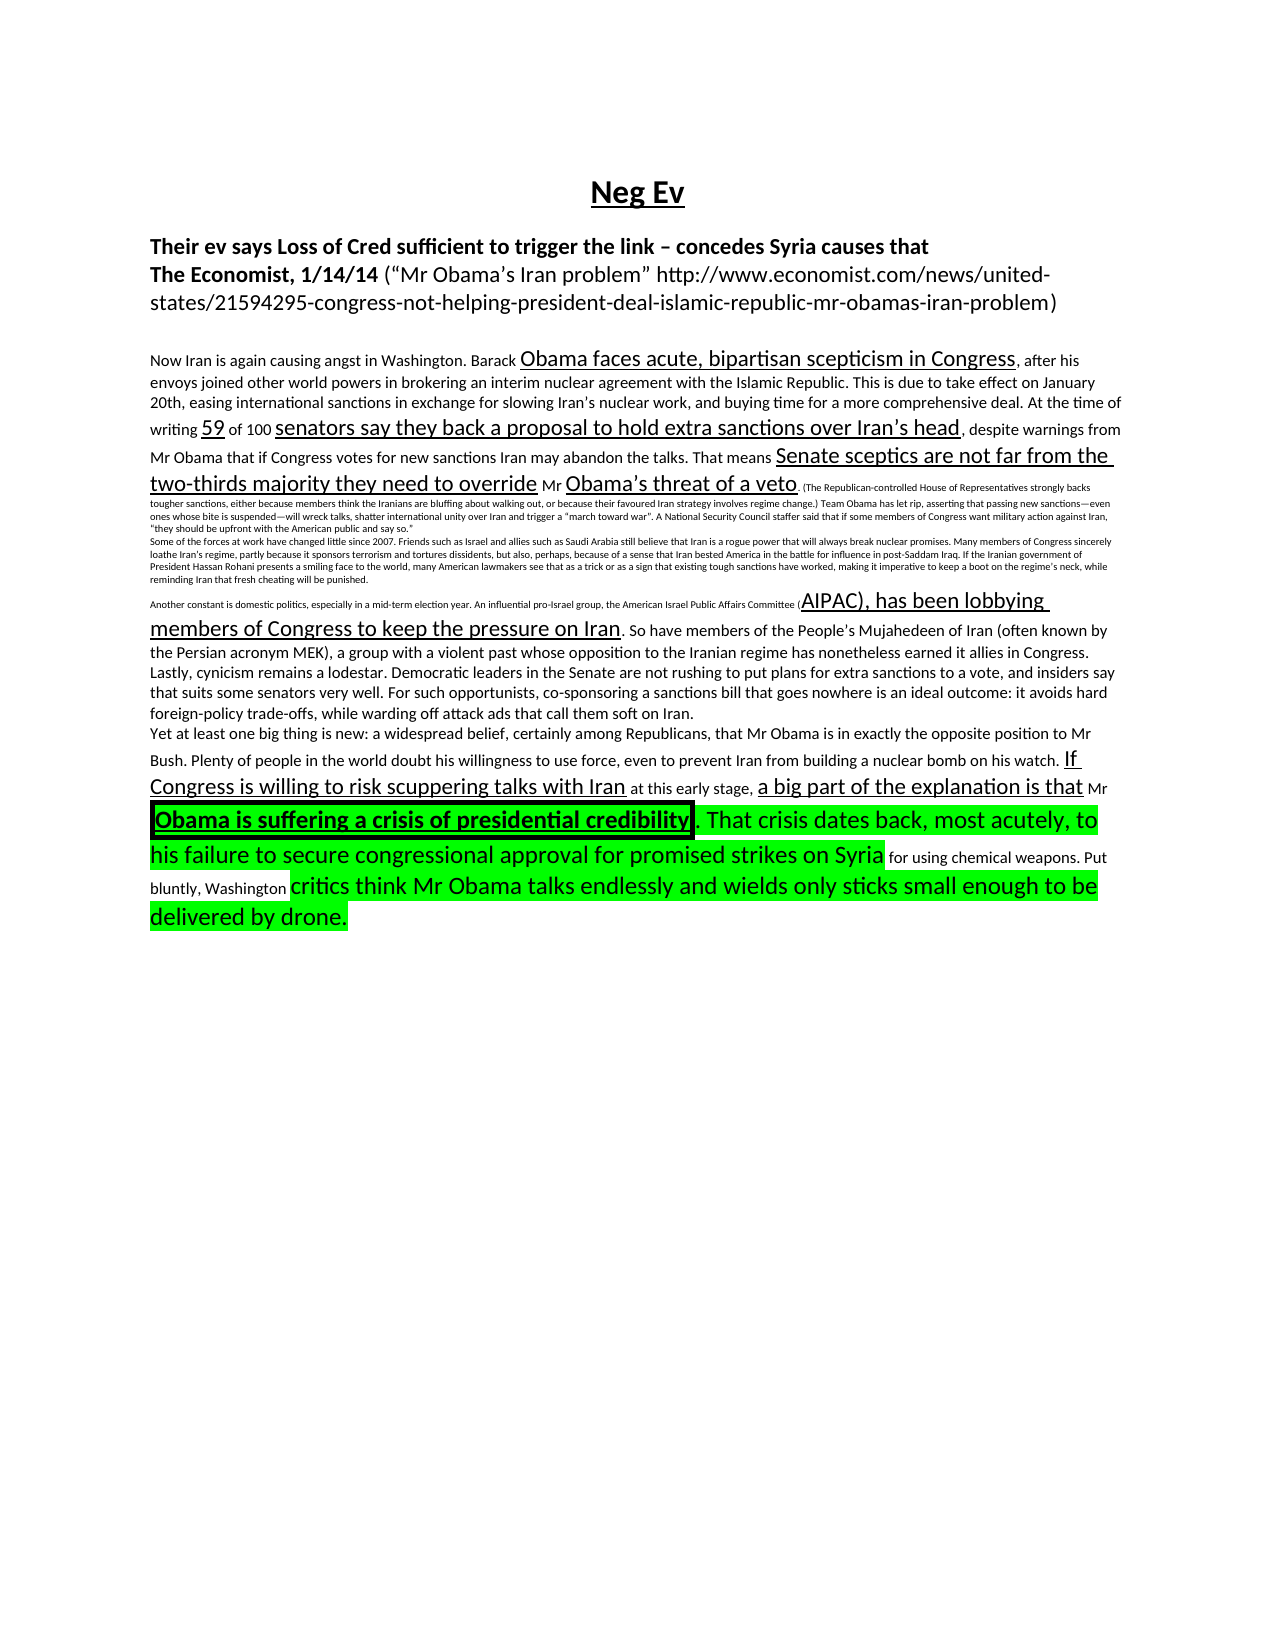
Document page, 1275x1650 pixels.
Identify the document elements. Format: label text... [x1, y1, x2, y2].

text Some of the forces at work have changed little since 2007. Friends such as Israel and allies such as Saudi Arabia still believe that Iran is a rogue power that will always break nuclear promises. Many members of Congress sincerely loathe Iran’s regime, partly because it sponsors terrorism and tortures dissidents, but also, perhaps, because of a sense that Iran bested America in the battle for influence in post-Saddam Iraq. If the Iranian government of President Hassan Rohani presents a smiling face to the world, many American lawmakers see that as a trick or as a sign that existing tough sanctions have worked, making it imperative to keep a boot on the regime’s neck, while reminding Iran that fresh cheating will be punished. [150, 535, 1125, 586]
subtitle Neg Ev [150, 171, 1125, 212]
text Another constant is domestic politics, especially in a mid-term election year. An influential pro-Israel group, the American Israel Public Affairs Committee (AIPAC), has been lobbying members of Congress to keep the pressure on Iran. So have members of the People’s Mujahedeen of Iran (often known by the Persian acronym MEK), a group with a violent past whose opposition to the Iranian regime has nonetheless earned it allies in Congress. Lastly, cynicism remains a lodestar. Democratic leaders in the Senate are not rushing to put plans for extra sanctions to a vote, and insiders say that suits some senators very well. For such opportunists, co-sponsoring a sanctions bill that goes nowhere is an ideal outcome: it avoids hard foreign-policy trade-offs, while warding off attack ads that call them soft on Iran. [150, 586, 1125, 723]
text Their ev says Loss of Cred sufficient to trigger the link – concedes Syria causes that [150, 232, 1125, 260]
text Now Iran is again causing angst in Washington. Barack Obama faces acute, bipartisan scepticism in Congress, after his envoys joined other world powers in brokering an interim nuclear agreement with the Islamic Republic. This is due to take effect on January 20th, easing international sanctions in exchange for slowing Iran’s nuclear work, and buying time for a more comprehensive deal. At the time of writing 59 of 100 senators say they back a proposal to hold extra sanctions over Iran’s head, despite warnings from Mr Obama that if Congress votes for new sanctions Iran may abandon the talks. That means Senate sceptics are not far from the two-thirds majority they need to override Mr Obama’s threat of a veto. (The Republican-controlled House of Representatives strongly backs tougher sanctions, either because members think the Iranians are bluffing about walking out, or because their favoured Iran strategy involves regime change.) Team Obama has let rip, asserting that passing new sanctions—even ones whose bite is suspended—will wreck talks, shatter international unity over Iran and trigger a “march toward war”. A National Security Council staffer said that if some members of Congress want military action against Iran, “they should be upfront with the American public and say so.” [150, 344, 1125, 535]
text Yet at least one big thing is new: a widespread belief, certainly among Republicans, that Mr Obama is in exactly the opposite position to Mr Bush. Plenty of people in the world doubt his willingness to use force, even to prevent Iran from building a nuclear bomb on his watch. If Congress is willing to risk scuppering talks with Iran at this early stage, a big part of the explanation is that Mr Obama is suffering a crisis of presidential credibility. That crisis dates back, most acutely, to his failure to secure congressional approval for promised strikes on Syria for using chemical weapons. Put bluntly, Washington critics think Mr Obama talks endlessly and wields only sticks small enough to be delivered by drone. [150, 723, 1125, 931]
text The Economist, 1/14/14 (“Mr Obama’s Iran problem” http://www.economist.com/news/united-states/21594295-congress-not-helping-president-deal-islamic-republic-mr-obamas-iran-problem) [150, 260, 1125, 316]
